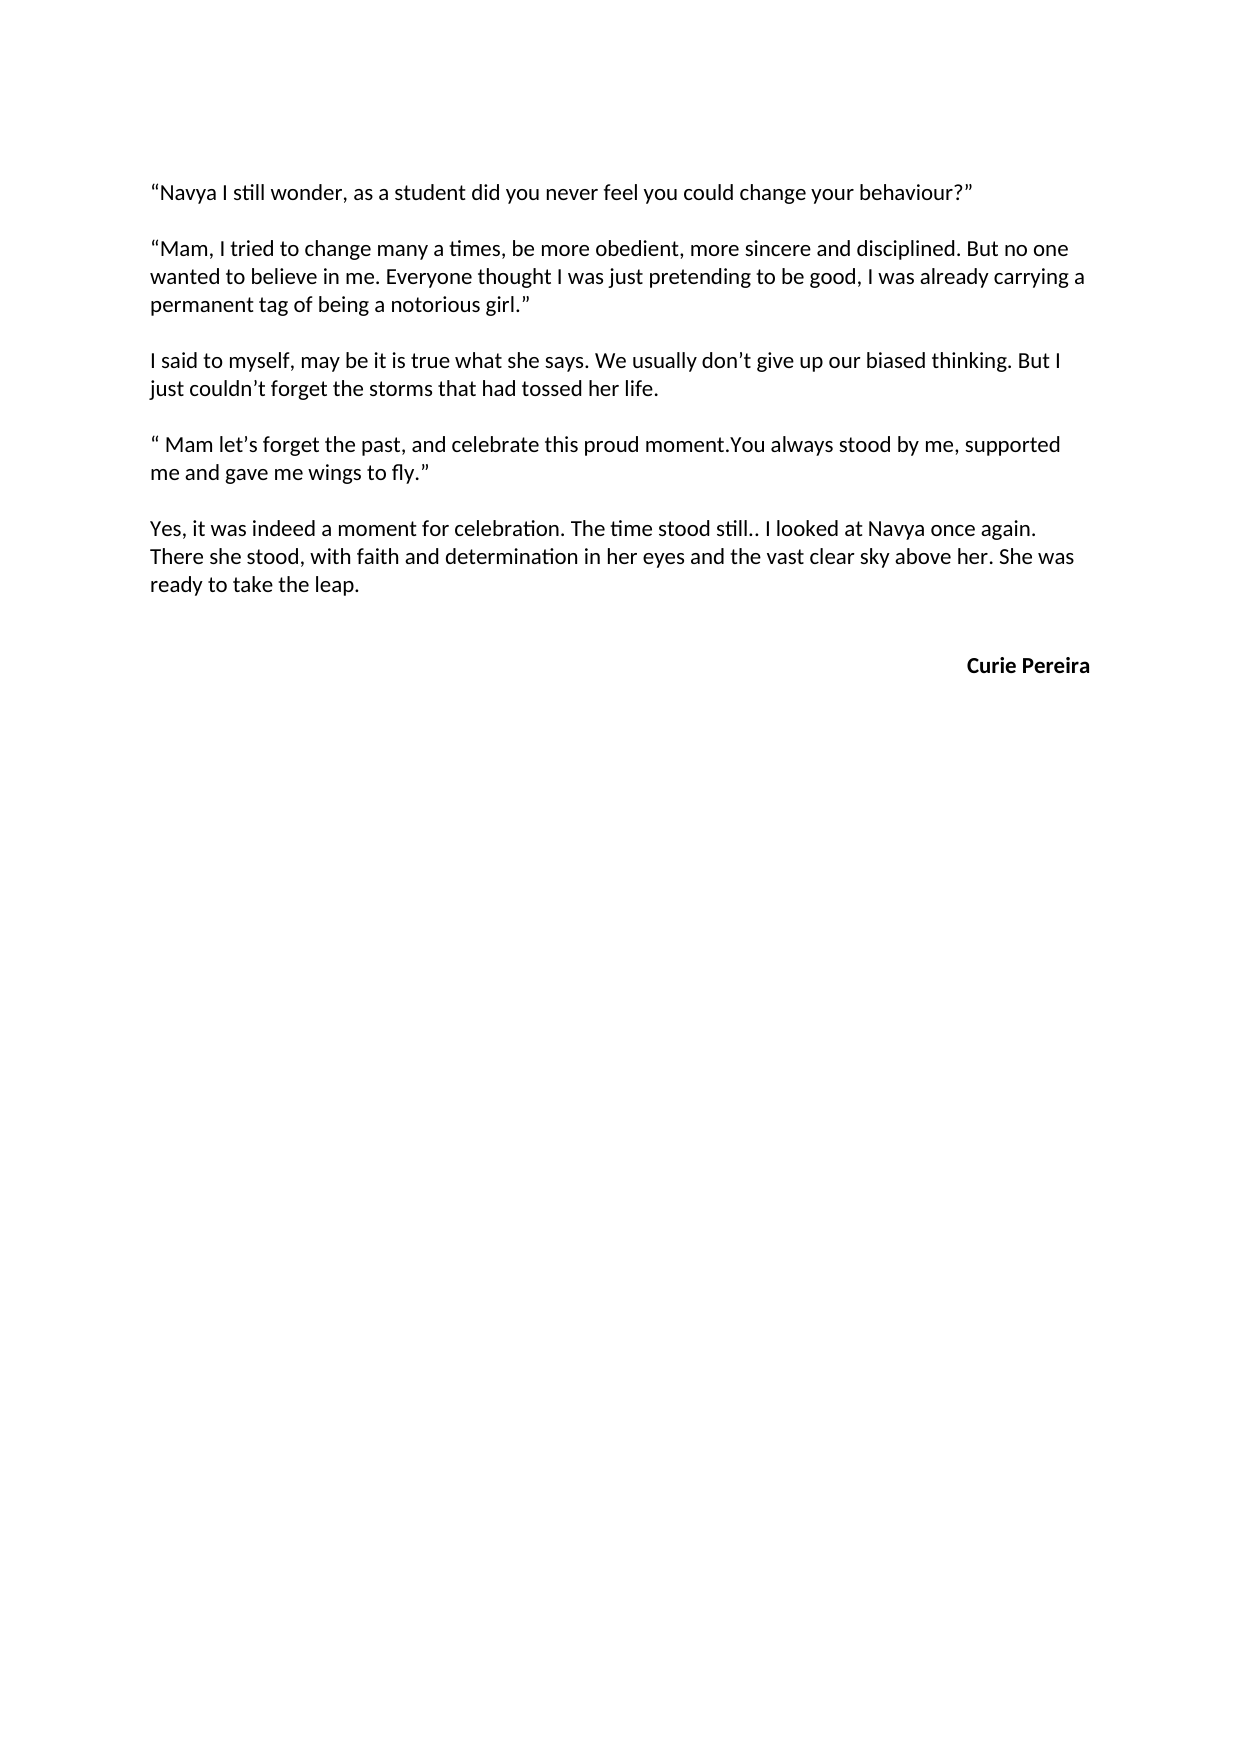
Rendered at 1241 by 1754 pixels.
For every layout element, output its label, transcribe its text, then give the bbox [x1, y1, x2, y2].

text “Mam, I tried to change many a times, be more obedient, more sincere and disciplined. But no one wanted to believe in me. Everyone thought I was just pretending to be good, I was already carrying a permanent tag of being a notorious girl.” [150, 234, 1090, 318]
text Curie Pereira [150, 651, 1090, 679]
text “ Mam let’s forget the past, and celebrate this proud moment.You always stood by me, supported me and gave me wings to fly.” [150, 430, 1090, 486]
text “Navya I still wonder, as a student did you never feel you could change your behaviour?” [150, 178, 1090, 206]
text Yes, it was indeed a moment for celebration. The time stood still.. I looked at Navya once again. There she stood, with faith and determination in her eyes and the vast clear sky above her. She was ready to take the leap. [150, 514, 1090, 598]
text I said to myself, may be it is true what she says. We usually don’t give up our biased thinking. But I just couldn’t forget the storms that had tossed her life. [150, 346, 1090, 402]
